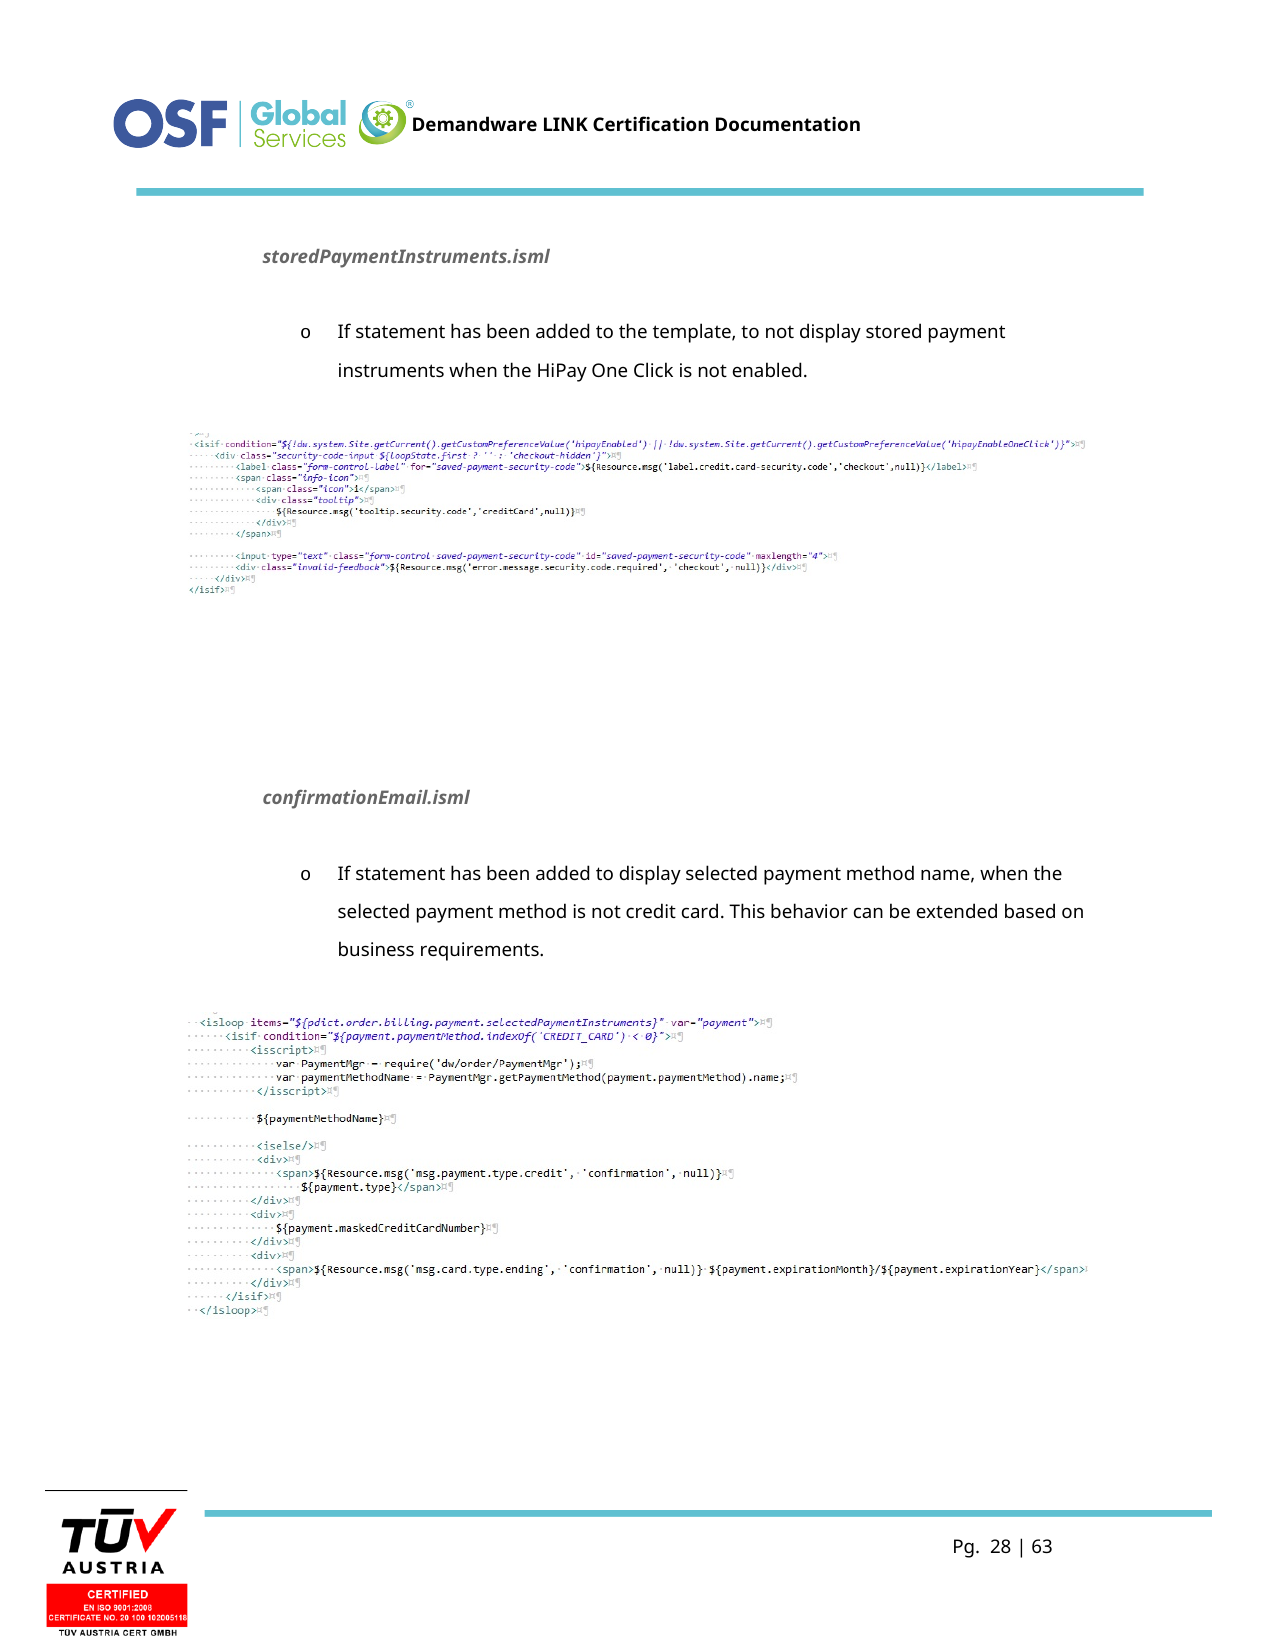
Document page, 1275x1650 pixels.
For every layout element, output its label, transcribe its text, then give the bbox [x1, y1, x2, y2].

subtitle confirmationEmail.isml [262, 784, 1087, 810]
picture [187, 1012, 1088, 1319]
picture [187, 433, 1088, 596]
picture [136, 188, 1144, 196]
list If statement has been added to display selected payment method name, when the selected payment method is not credit card. This behavior can be extended based on business requirements. [300, 860, 1087, 962]
picture [113, 99, 414, 148]
subtitle storedPaymentInstruments.isml [262, 243, 1087, 269]
picture [43, 1490, 187, 1634]
picture [204, 1510, 1212, 1517]
list If statement has been added to the template, to not display stored payment instruments when the HiPay One Click is not enabled. [300, 319, 1087, 383]
